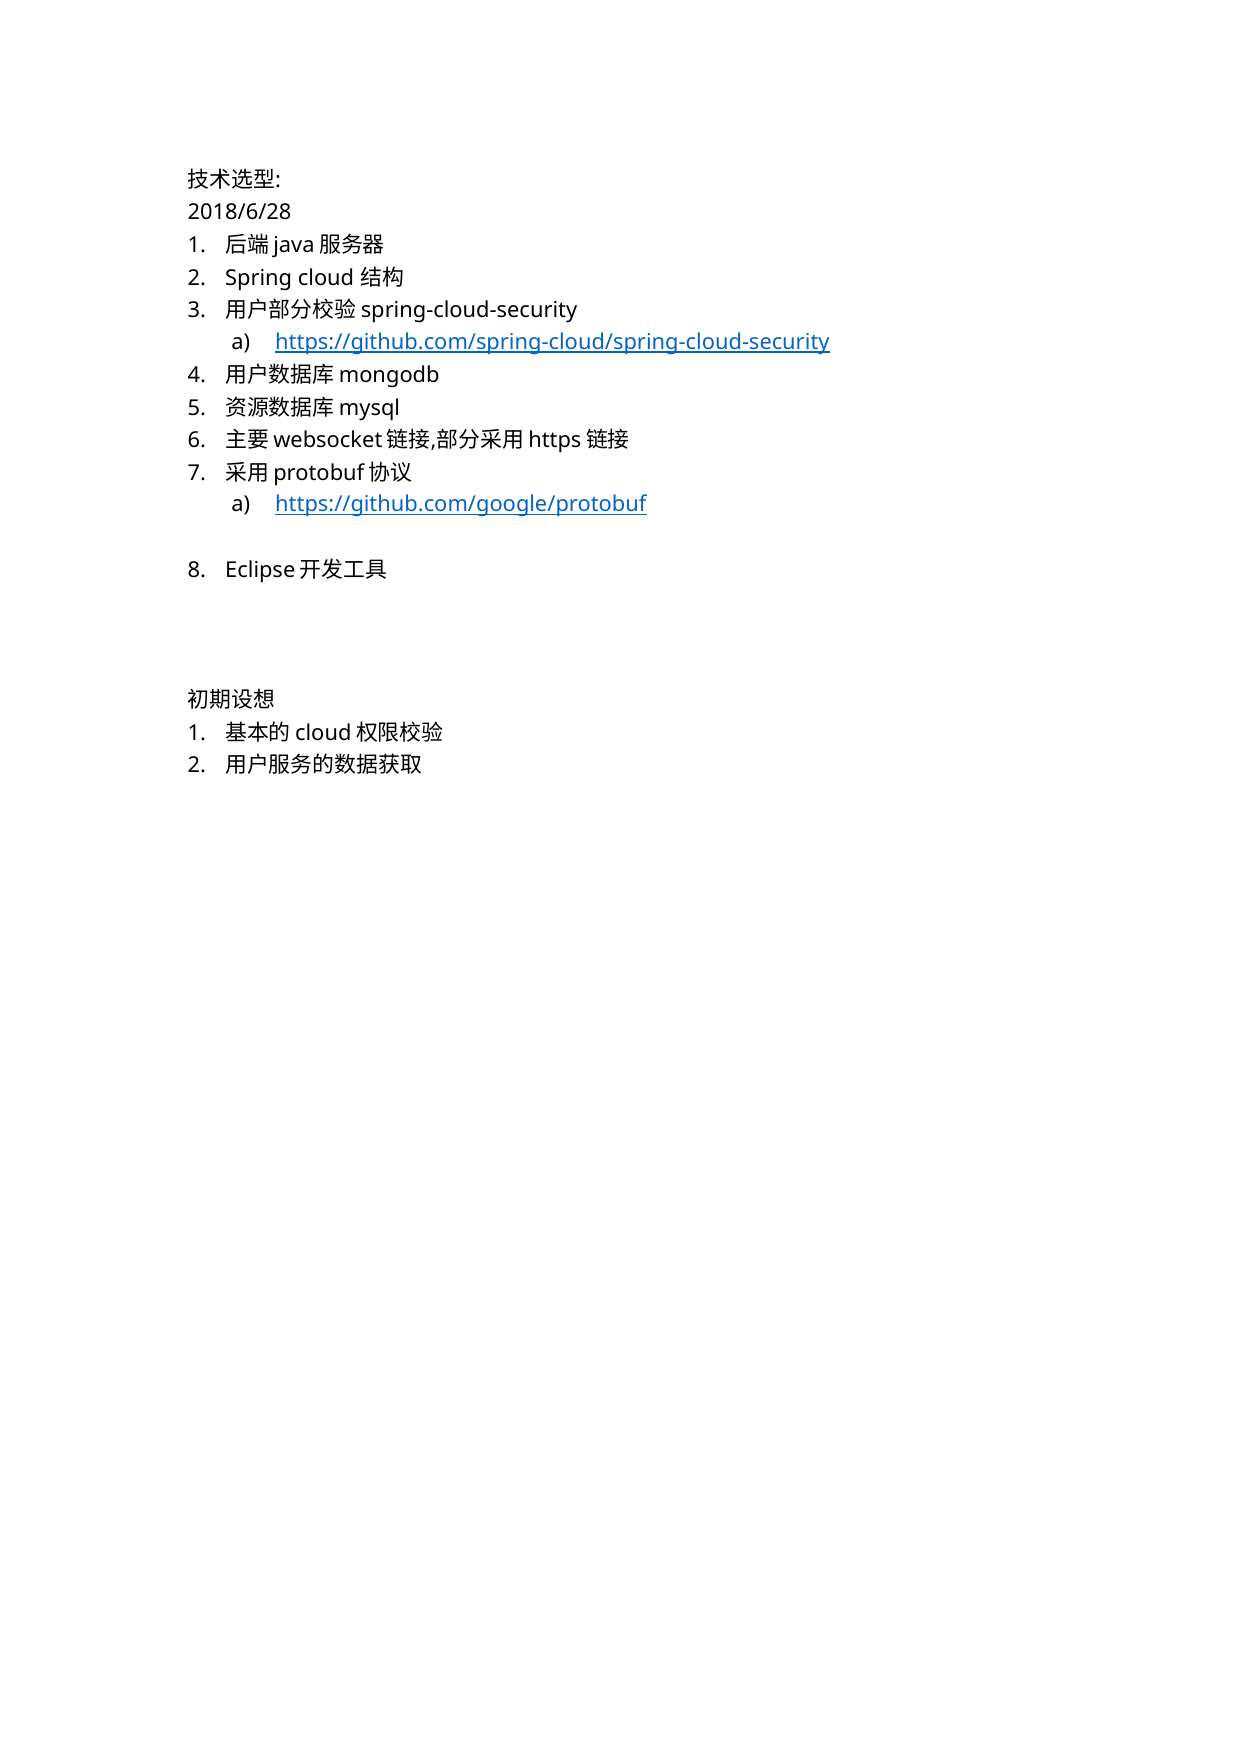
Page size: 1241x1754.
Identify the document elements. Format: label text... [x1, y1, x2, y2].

list 用户服务的数据获取 [187, 747, 1053, 779]
list Eclipse开发工具 [187, 552, 1053, 584]
list 主要websocket链接,部分采用https链接 [187, 422, 1053, 454]
list 后端java服务器 [187, 227, 1053, 259]
list 采用protobuf协议 [187, 454, 1053, 487]
text 初期设想 [187, 682, 1053, 714]
list https://github.com/google/protobuf [231, 487, 1053, 519]
list 用户数据库mongodb [187, 357, 1053, 389]
text 技术选型: [187, 162, 1053, 194]
list 基本的cloud权限校验 [187, 714, 1053, 747]
text 2018/6/28 [187, 194, 1053, 227]
list Spring cloud 结构 [187, 259, 1053, 292]
list 用户部分校验spring-cloud-security [187, 292, 1053, 324]
list 资源数据库mysql [187, 389, 1053, 422]
list https://github.com/spring-cloud/spring-cloud-security [231, 324, 1053, 357]
